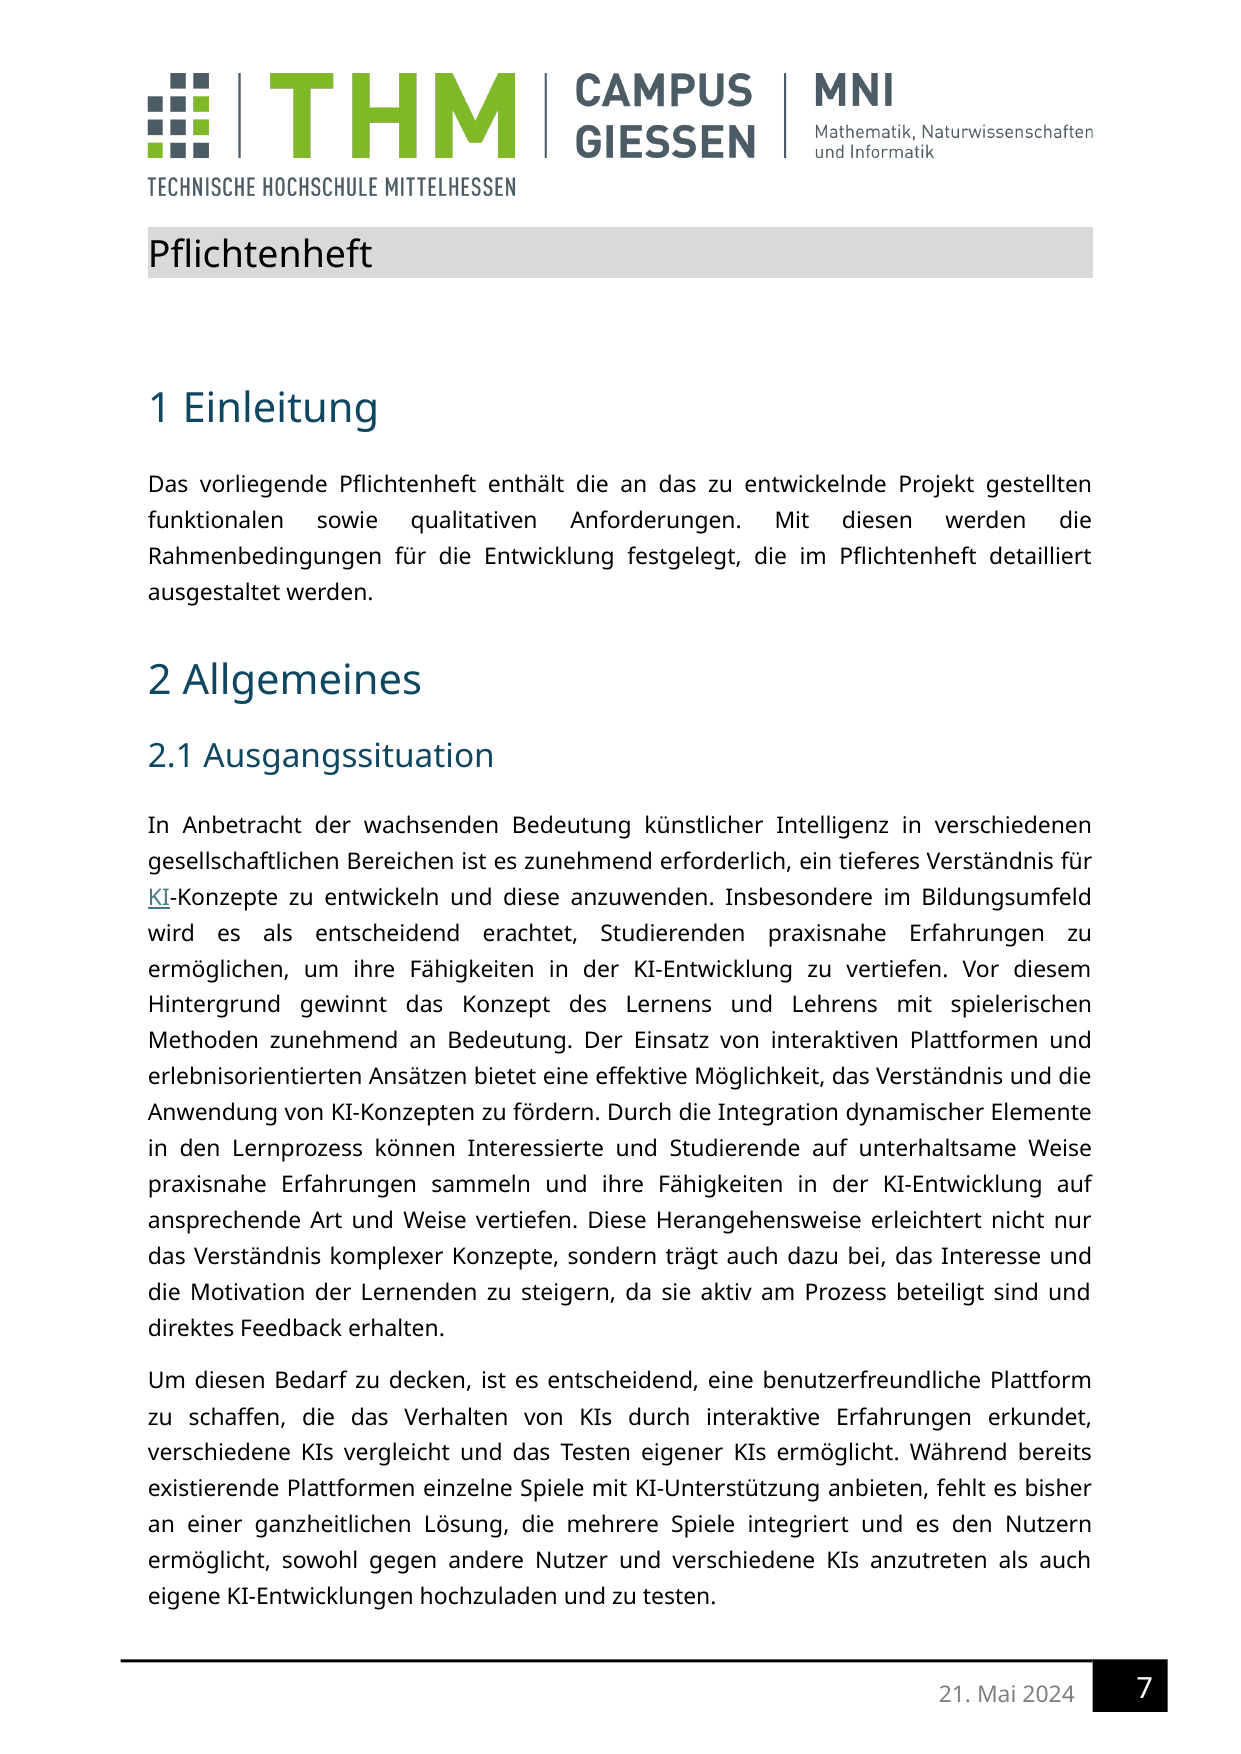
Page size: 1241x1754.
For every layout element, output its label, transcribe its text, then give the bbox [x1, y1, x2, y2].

subtitle 2.1 Ausgangssituation [148, 732, 1093, 777]
text In Anbetracht der wachsenden Bedeutung künstlicher Intelligenz in verschiedenen gesellschaftlichen Bereichen ist es zunehmend erforderlich, ein tieferes Verständnis für KI-Konzepte zu entwickeln und diese anzuwenden. Insbesondere im Bildungsumfeld wird es als entscheidend erachtet, Studierenden praxisnahe Erfahrungen zu ermöglichen, um ihre Fähigkeiten in der KI-Entwicklung zu vertiefen. Vor diesem Hintergrund gewinnt das Konzept des Lernens und Lehrens mit spielerischen Methoden zunehmend an Bedeutung. Der Einsatz von interaktiven Plattformen und erlebnisorientierten Ansätzen bietet eine effektive Möglichkeit, das Verständnis und die Anwendung von KI-Konzepten zu fördern. Durch die Integration dynamischer Elemente in den Lernprozess können Interessierte und Studierende auf unterhaltsame Weise praxisnahe Erfahrungen sammeln und ihre Fähigkeiten in der KI-Entwicklung auf ansprechende Art und Weise vertiefen. Diese Herangehensweise erleichtert nicht nur das Verständnis komplexer Konzepte, sondern trägt auch dazu bei, das Interesse und die Motivation der Lernenden zu steigern, da sie aktiv am Prozess beteiligt sind und direktes Feedback erhalten. [148, 809, 1093, 1343]
text Das vorliegende Pflichtenheft enthält die an das zu entwickelnde Projekt gestellten funktionalen sowie qualitativen Anforderungen. Mit diesen werden die Rahmenbedingungen für die Entwicklung festgelegt, die im Pflichtenheft detailliert ausgestaltet werden. [148, 468, 1093, 607]
subtitle 2 Allgemeines [148, 650, 1093, 706]
picture [147, 73, 1093, 196]
subtitle 1 Einleitung [148, 378, 1093, 435]
text Um diesen Bedarf zu decken, ist es entscheidend, eine benutzerfreundliche Plattform zu schaffen, die das Verhalten von KIs durch interaktive Erfahrungen erkundet, verschiedene KIs vergleicht und das Testen eigener KIs ermöglicht. Während bereits existierende Plattformen einzelne Spiele mit KI-Unterstützung anbieten, fehlt es bisher an einer ganzheitlichen Lösung, die mehrere Spiele integriert und es den Nutzern ermöglicht, sowohl gegen andere Nutzer und verschiedene KIs anzutreten als auch eigene KI-Entwicklungen hochzuladen und zu testen. [148, 1364, 1093, 1611]
